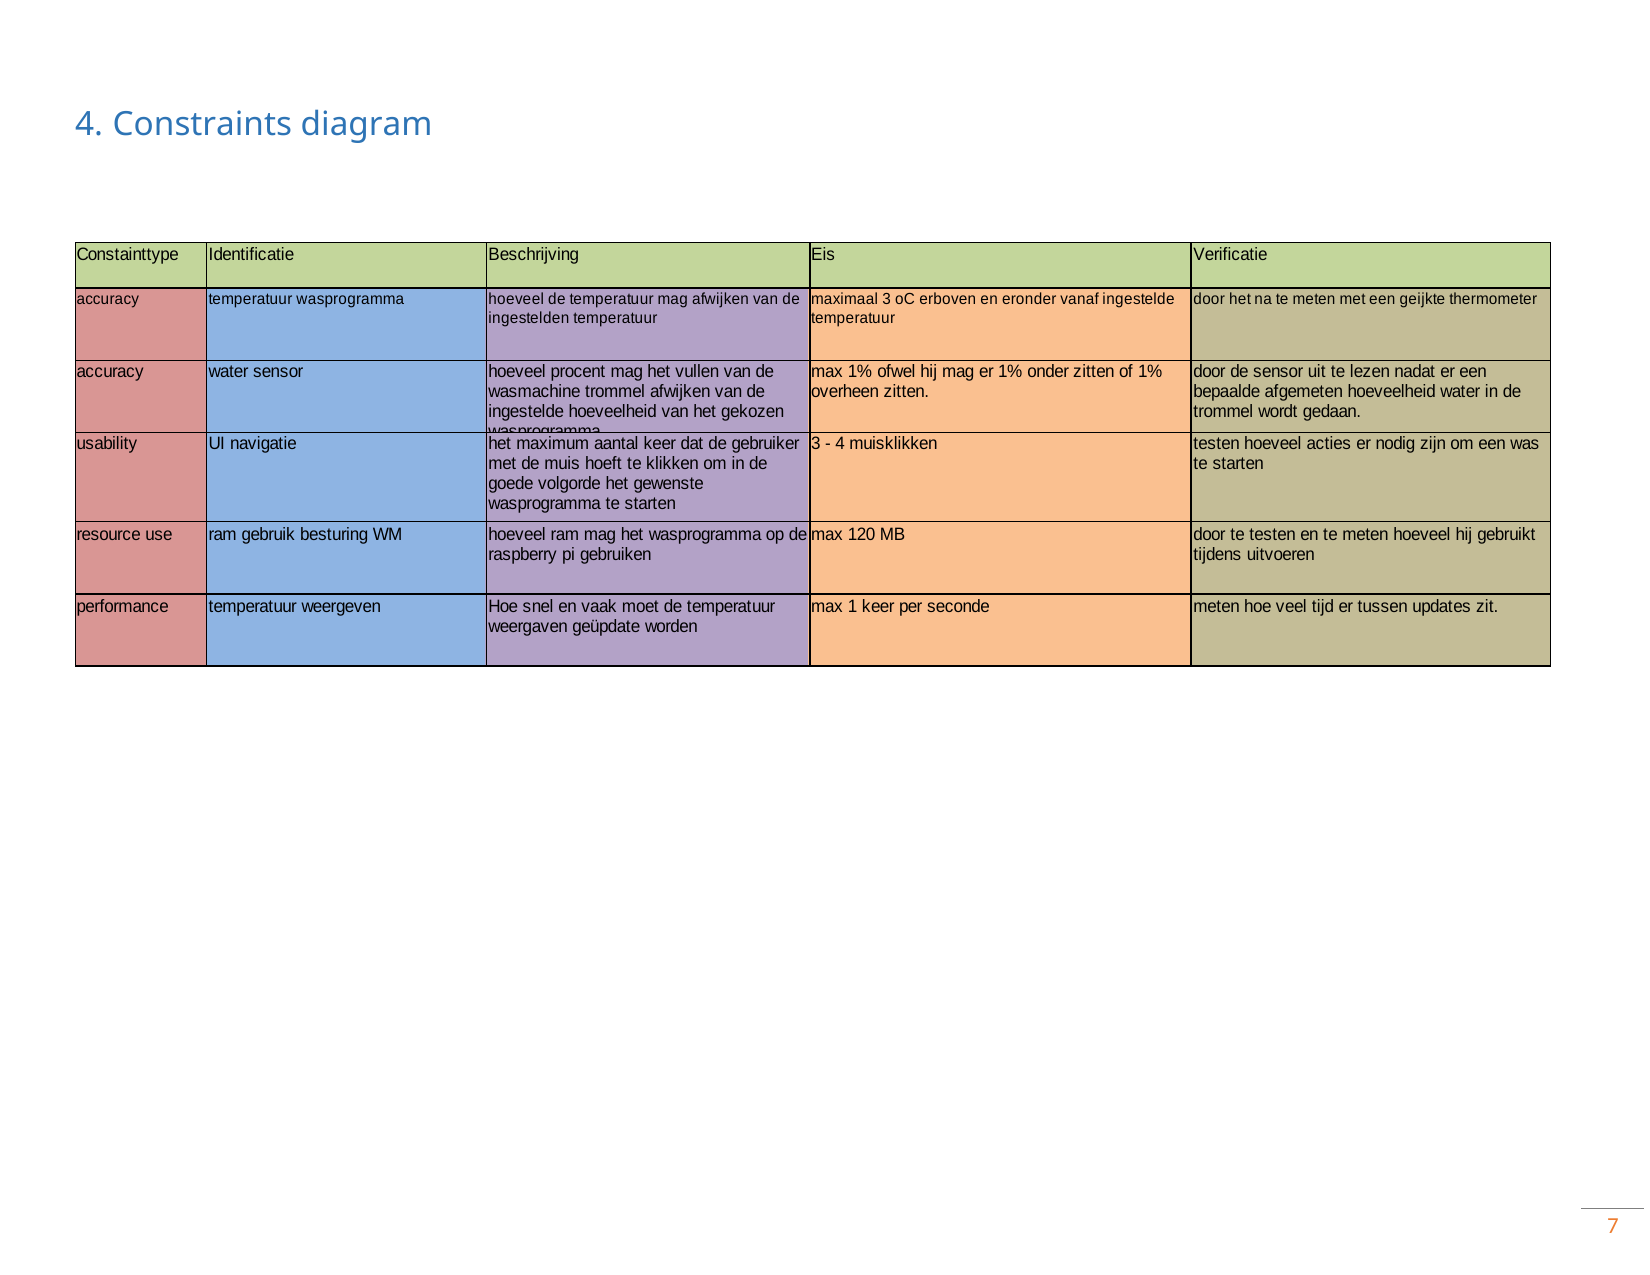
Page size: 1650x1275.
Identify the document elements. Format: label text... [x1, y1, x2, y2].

subtitle Constraints diagram [75, 100, 1575, 145]
